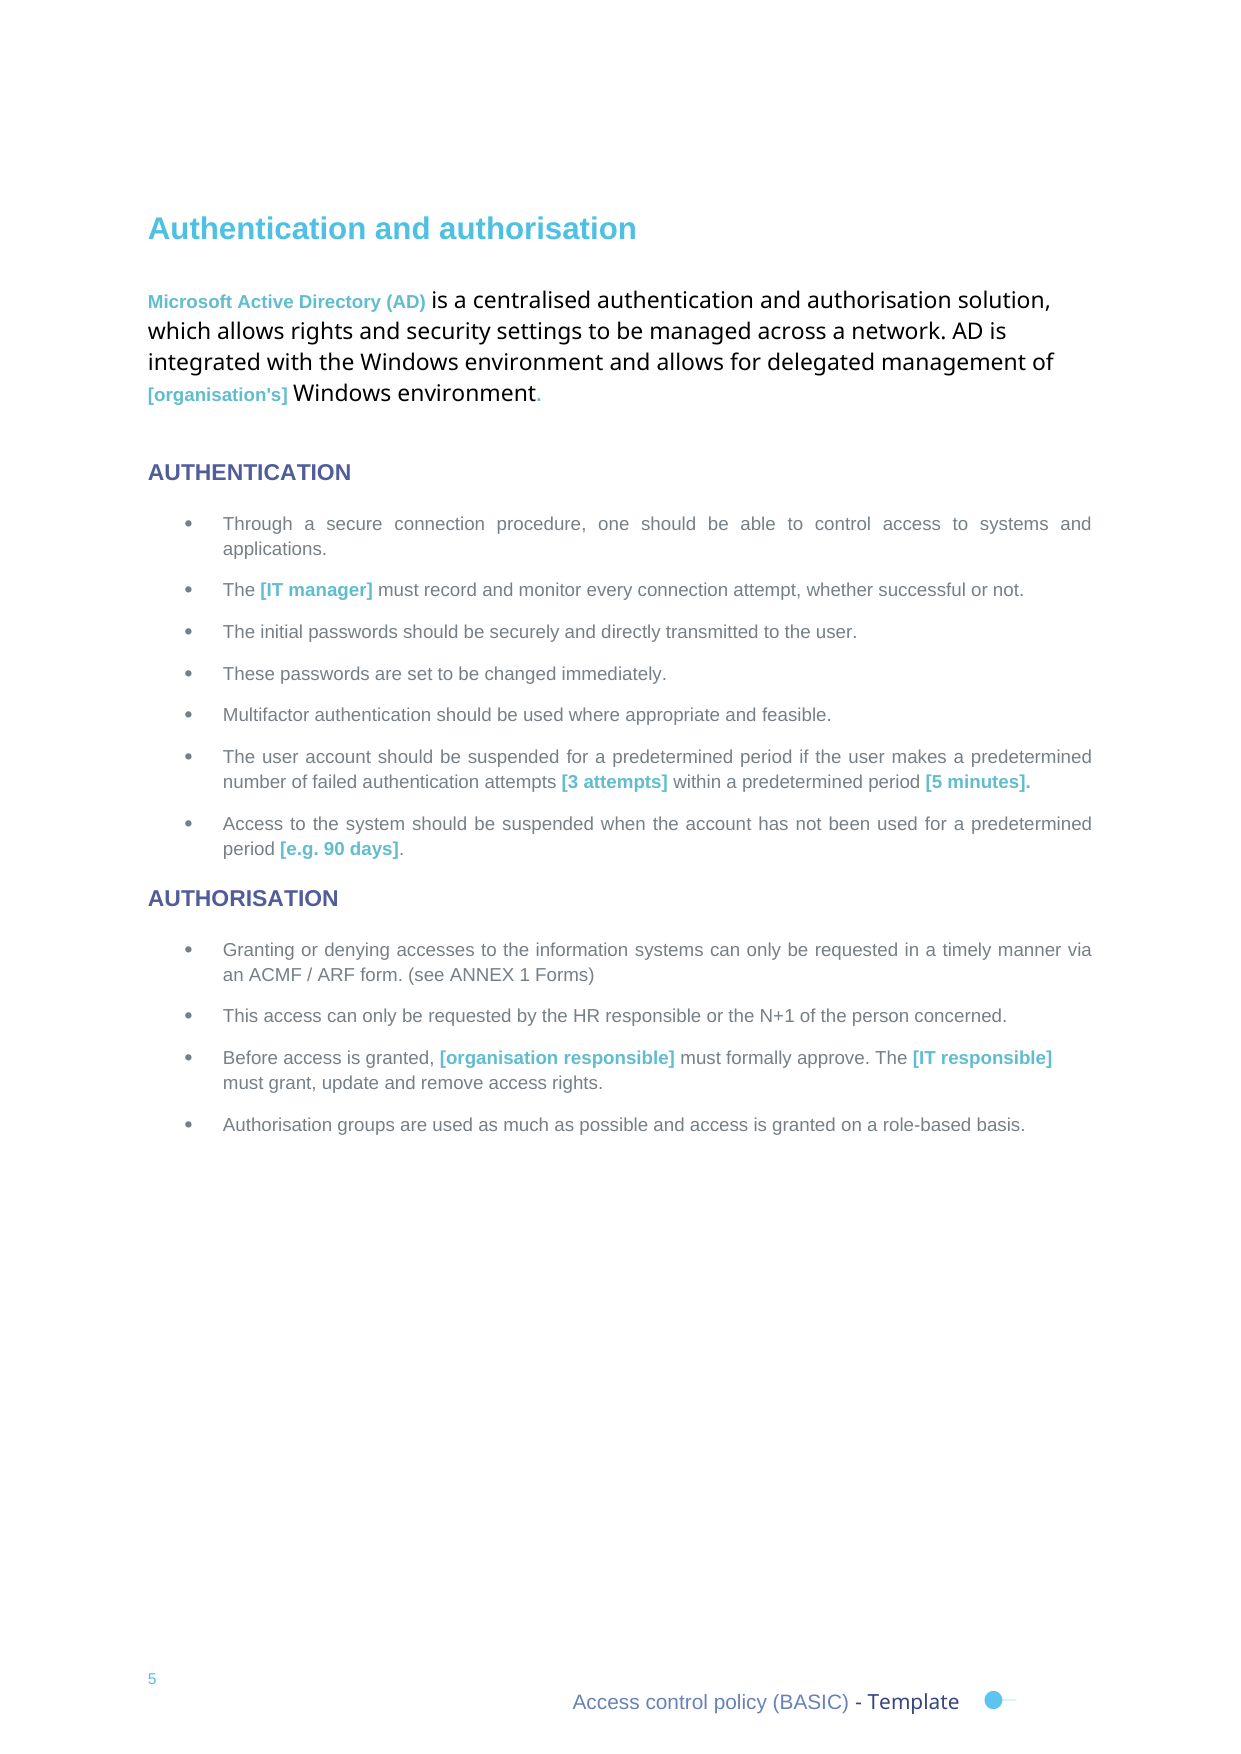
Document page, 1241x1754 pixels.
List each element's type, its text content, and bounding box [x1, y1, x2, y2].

list Through a secure connection procedure, one should be able to control access to systems and applications. [185, 510, 1093, 560]
list These passwords are set to be changed immediately. [185, 660, 1093, 685]
list The user account should be suspended for a predetermined period if the user makes a predetermined number of failed authentication attempts [3 attempts] within a predetermined period [5 minutes]. [185, 743, 1093, 793]
list Authorisation groups are used as much as possible and access is granted on a role-based basis. [185, 1111, 1093, 1136]
picture [981, 1690, 1020, 1710]
list Before access is granted, [organisation responsible] must formally approve. The [IT responsible] must grant, update and remove access rights. [185, 1044, 1093, 1094]
subtitle Authentication and authorisation [148, 210, 1093, 246]
list This access can only be requested by the HR responsible or the N+1 of the person concerned. [185, 1003, 1093, 1028]
list Access to the system should be suspended when the account has not been used for a predetermined period [e.g. 90 days]. [185, 810, 1093, 860]
list The initial passwords should be securely and directly transmitted to the user. [185, 618, 1093, 643]
list Multifactor authentication should be used where appropriate and feasible. [185, 702, 1093, 727]
text Microsoft Active Directory (AD) is a centralised authentication and authorisation solution, which allows rights and security settings to be managed across a network. AD is integrated with the Windows environment and allows for delegated management of [organisation's] Windows environment. [148, 283, 1093, 408]
subtitle Authorisation [148, 885, 1093, 911]
subtitle Authentication [148, 458, 1093, 485]
list Granting or denying accesses to the information systems can only be requested in a timely manner via an ACMF / ARF form. (see ANNEX 1 Forms) [185, 936, 1093, 986]
list The [IT manager] must record and monitor every connection attempt, whether successful or not. [185, 577, 1093, 602]
